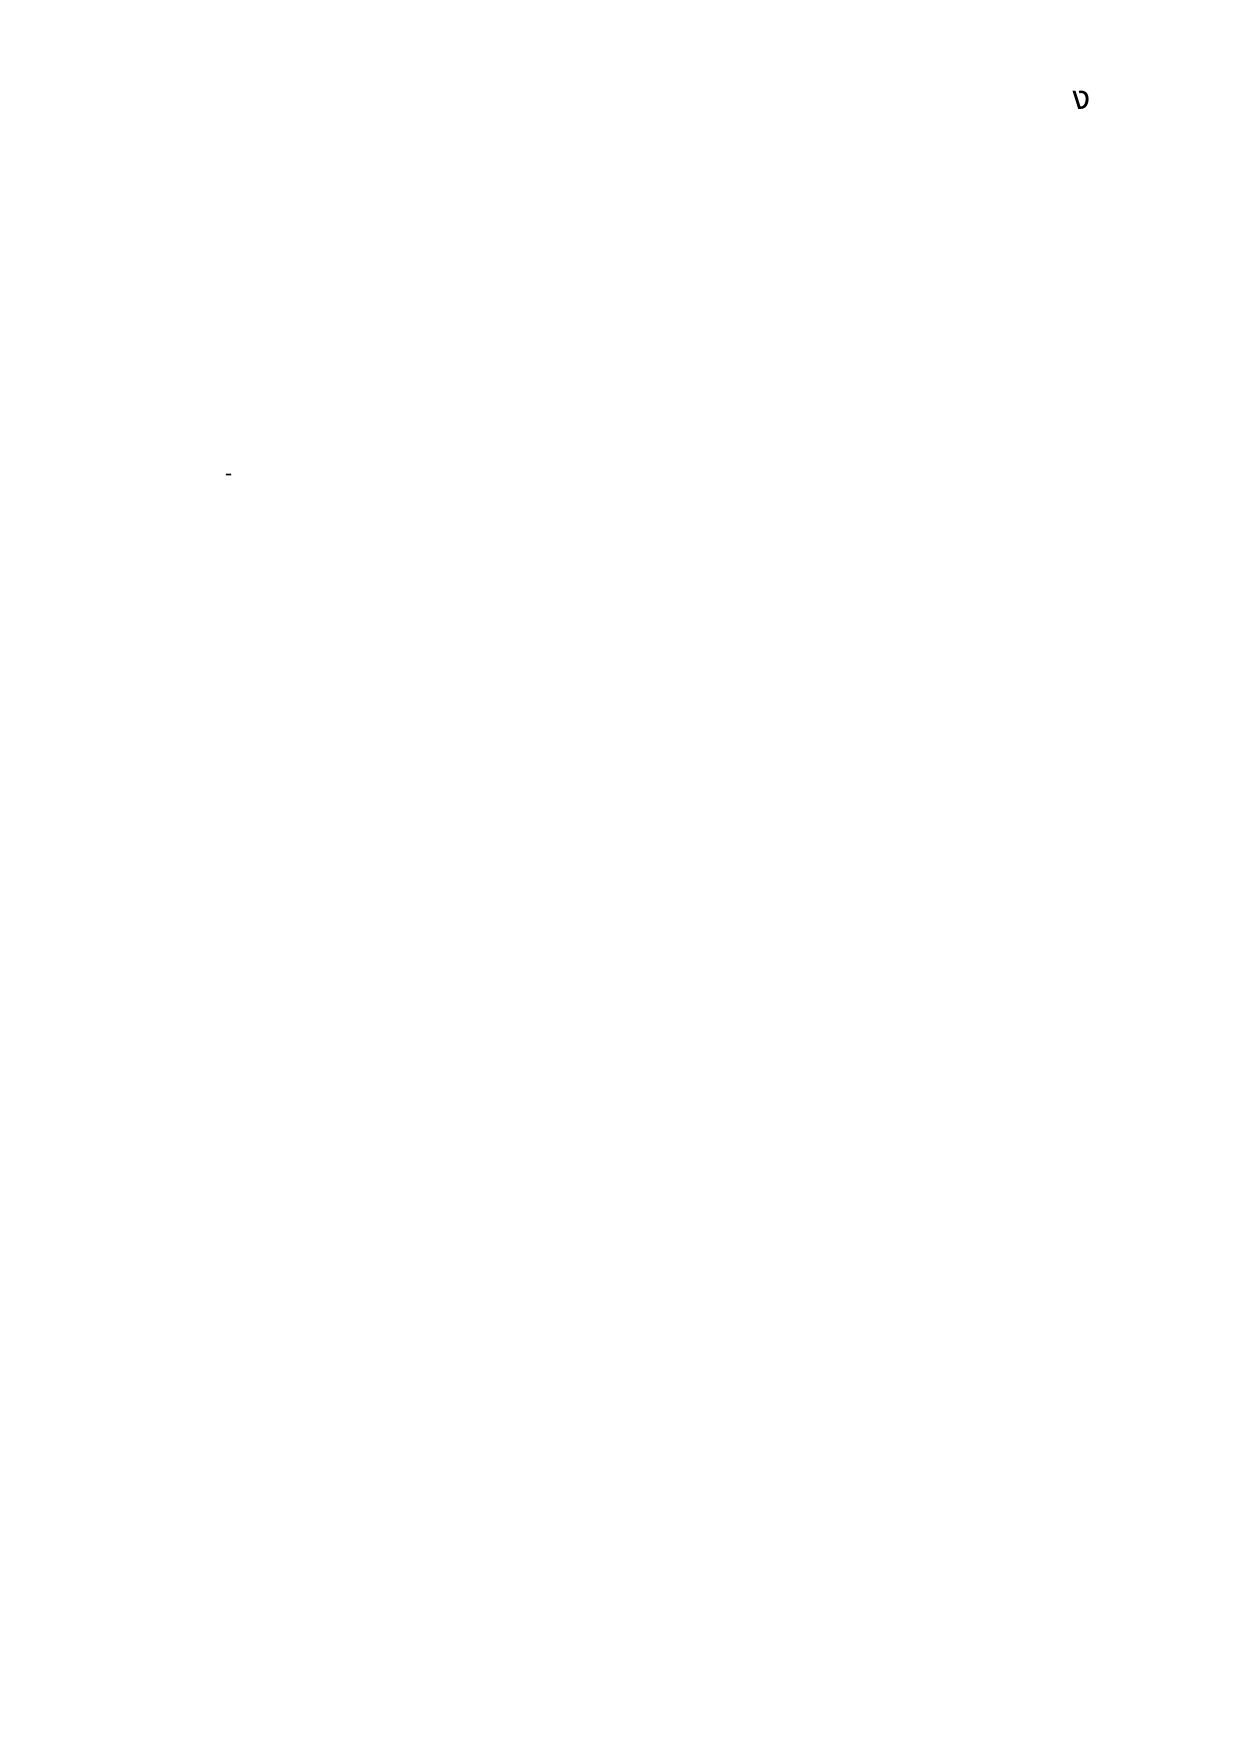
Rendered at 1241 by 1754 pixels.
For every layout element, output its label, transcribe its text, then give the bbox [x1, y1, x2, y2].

text - [225, 459, 1090, 487]
